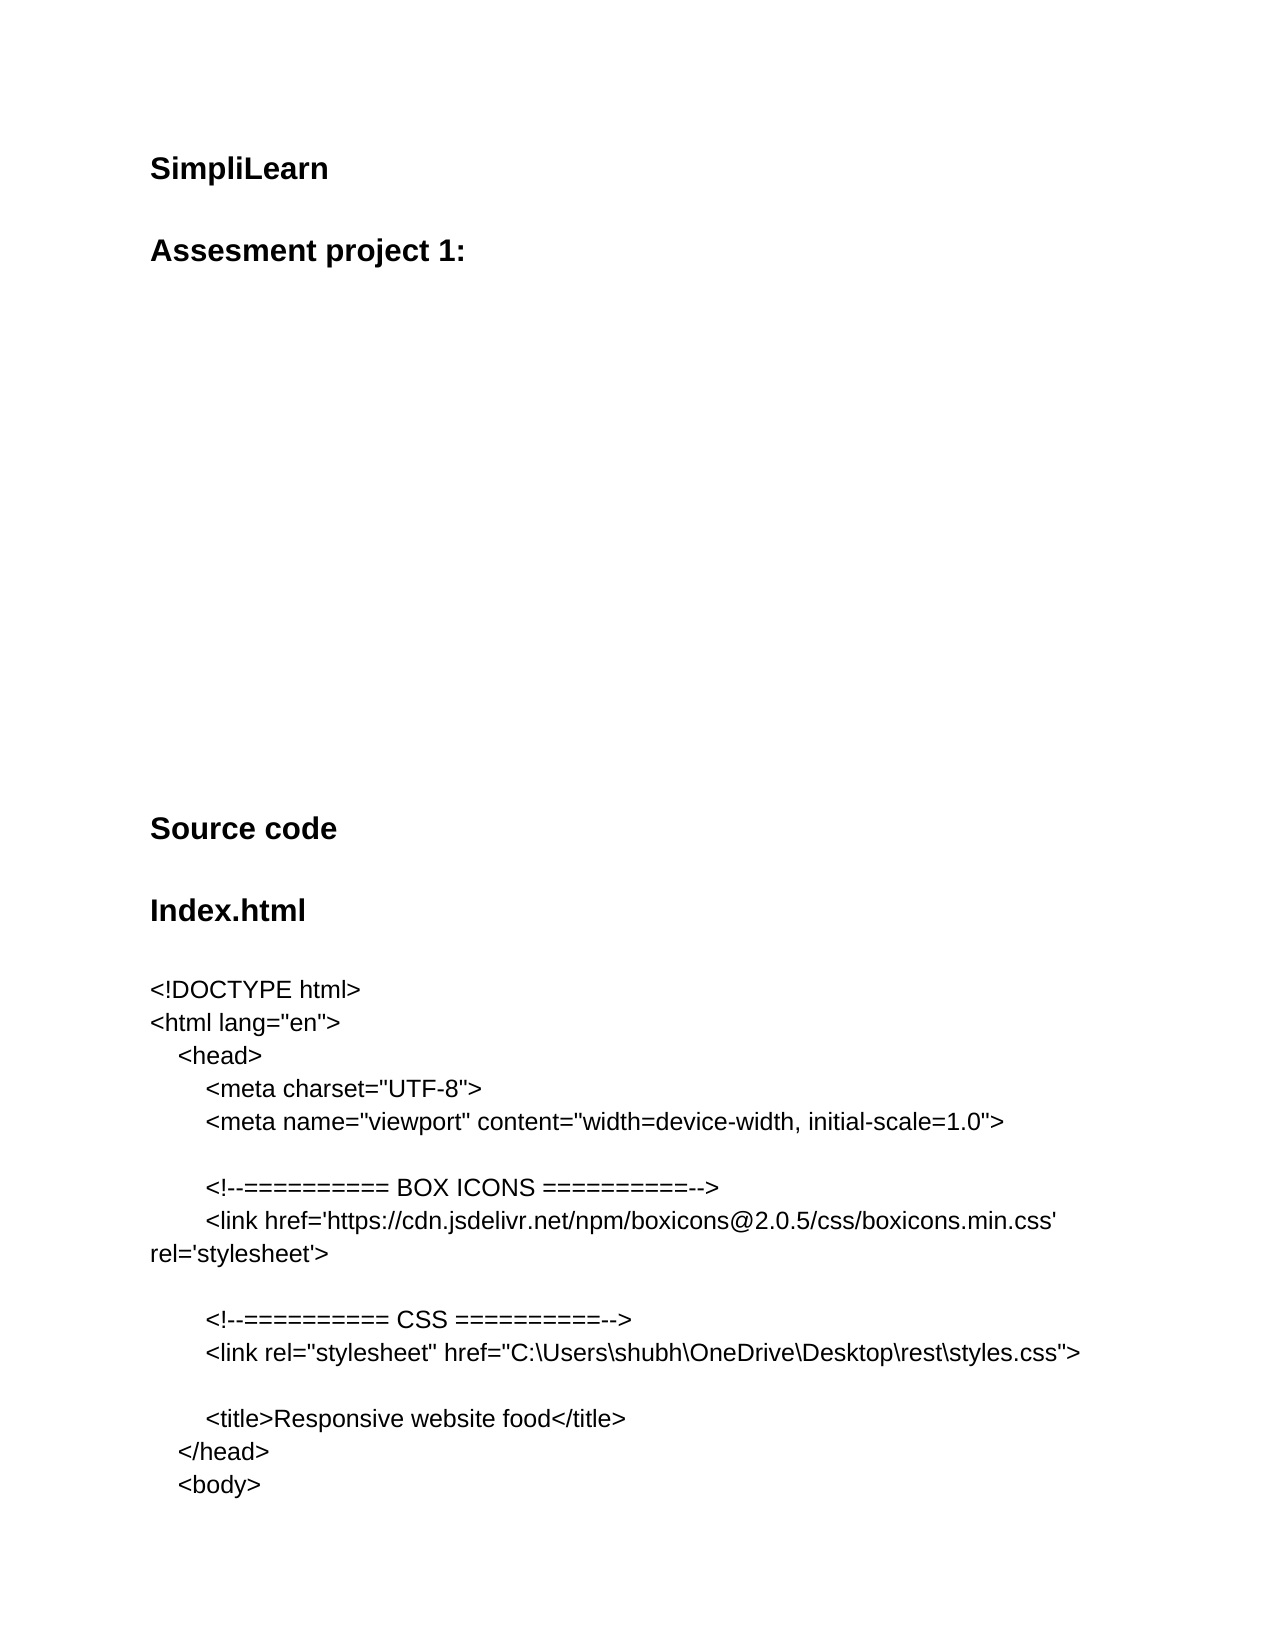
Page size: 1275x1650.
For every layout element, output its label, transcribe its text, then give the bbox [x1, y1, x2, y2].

text <meta charset="UTF-8"> [150, 1074, 1125, 1103]
text Assesment project 1: [150, 232, 1125, 268]
text Source code [150, 810, 1125, 846]
text Index.html [150, 892, 1125, 928]
text <!--========== CSS ==========--> [150, 1305, 1125, 1334]
text <meta name="viewport" content="width=device-width, initial-scale=1.0"> [150, 1107, 1125, 1136]
text <link rel="stylesheet" href="C:\Users\shubh\OneDrive\Desktop\rest\styles.css"> [150, 1338, 1125, 1367]
text <!--========== BOX ICONS ==========--> [150, 1173, 1125, 1202]
text <link href='https://cdn.jsdelivr.net/npm/boxicons@2.0.5/css/boxicons.min.css' rel='stylesheet'> [150, 1206, 1125, 1268]
text SimpliLearn [150, 150, 1125, 186]
text <title>Responsive website food</title> [150, 1404, 1125, 1433]
text <head> [150, 1041, 1125, 1070]
text <!DOCTYPE html> [150, 975, 1125, 1004]
text </head> [150, 1437, 1125, 1466]
text <html lang="en"> [150, 1008, 1125, 1037]
text <body> [150, 1470, 1125, 1499]
